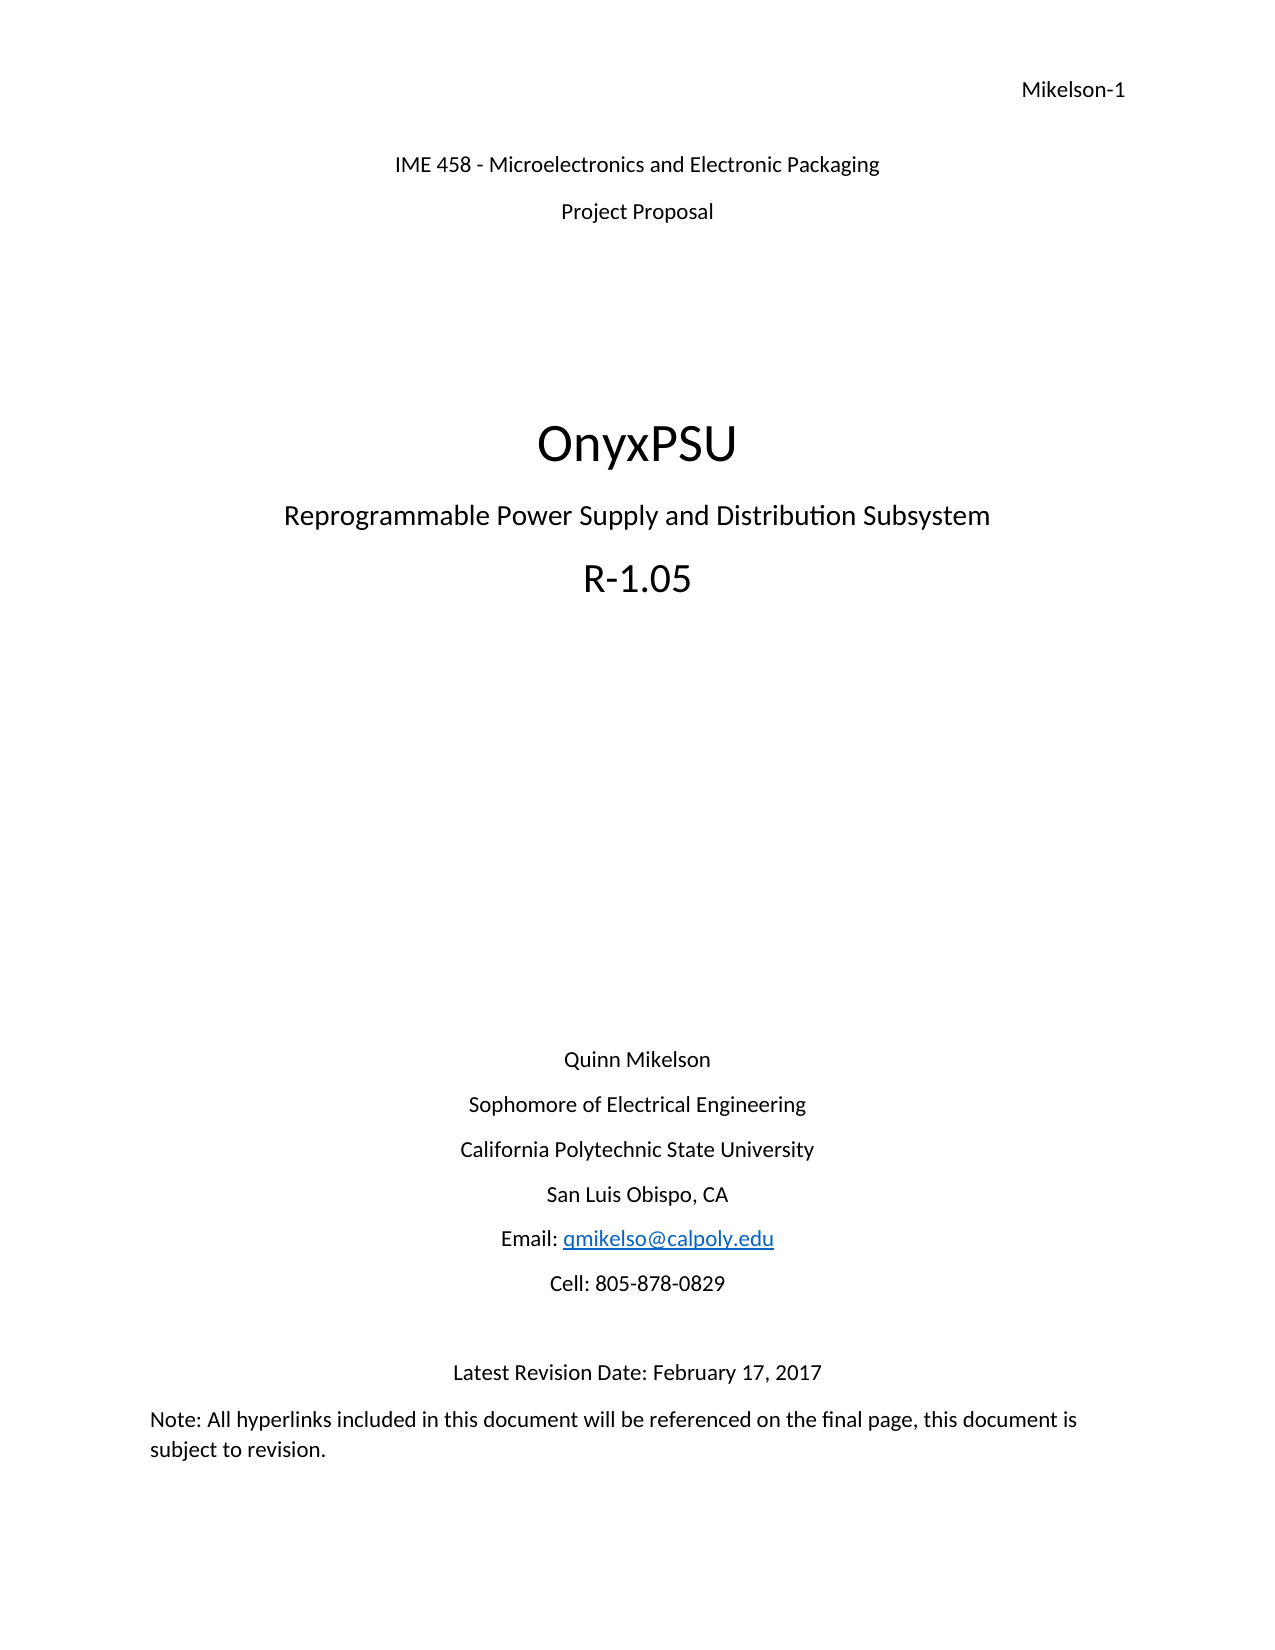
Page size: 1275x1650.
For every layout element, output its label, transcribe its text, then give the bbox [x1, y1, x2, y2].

text IME 458 - Microelectronics and Electronic Packaging [150, 150, 1125, 178]
text R-1.05 [150, 552, 1125, 603]
text Project Proposal [150, 197, 1125, 225]
text Quinn Mikelson [150, 1046, 1125, 1074]
text Reprogrammable Power Supply and Distribution Subsystem [150, 497, 1125, 533]
text Sophomore of Electrical Engineering [150, 1090, 1125, 1118]
text Latest Revision Date: February 17, 2017 [150, 1358, 1125, 1386]
text Note: All hyperlinks included in this document will be referenced on the final page, this document is subject to revision. [150, 1405, 1125, 1463]
text Email: qmikelso@calpoly.edu [150, 1224, 1125, 1252]
text OnyxPSU [150, 409, 1125, 475]
text San Luis Obispo, CA [150, 1180, 1125, 1208]
text California Polytechnic State University [150, 1135, 1125, 1163]
text Cell: 805-878-0829 [150, 1269, 1125, 1297]
